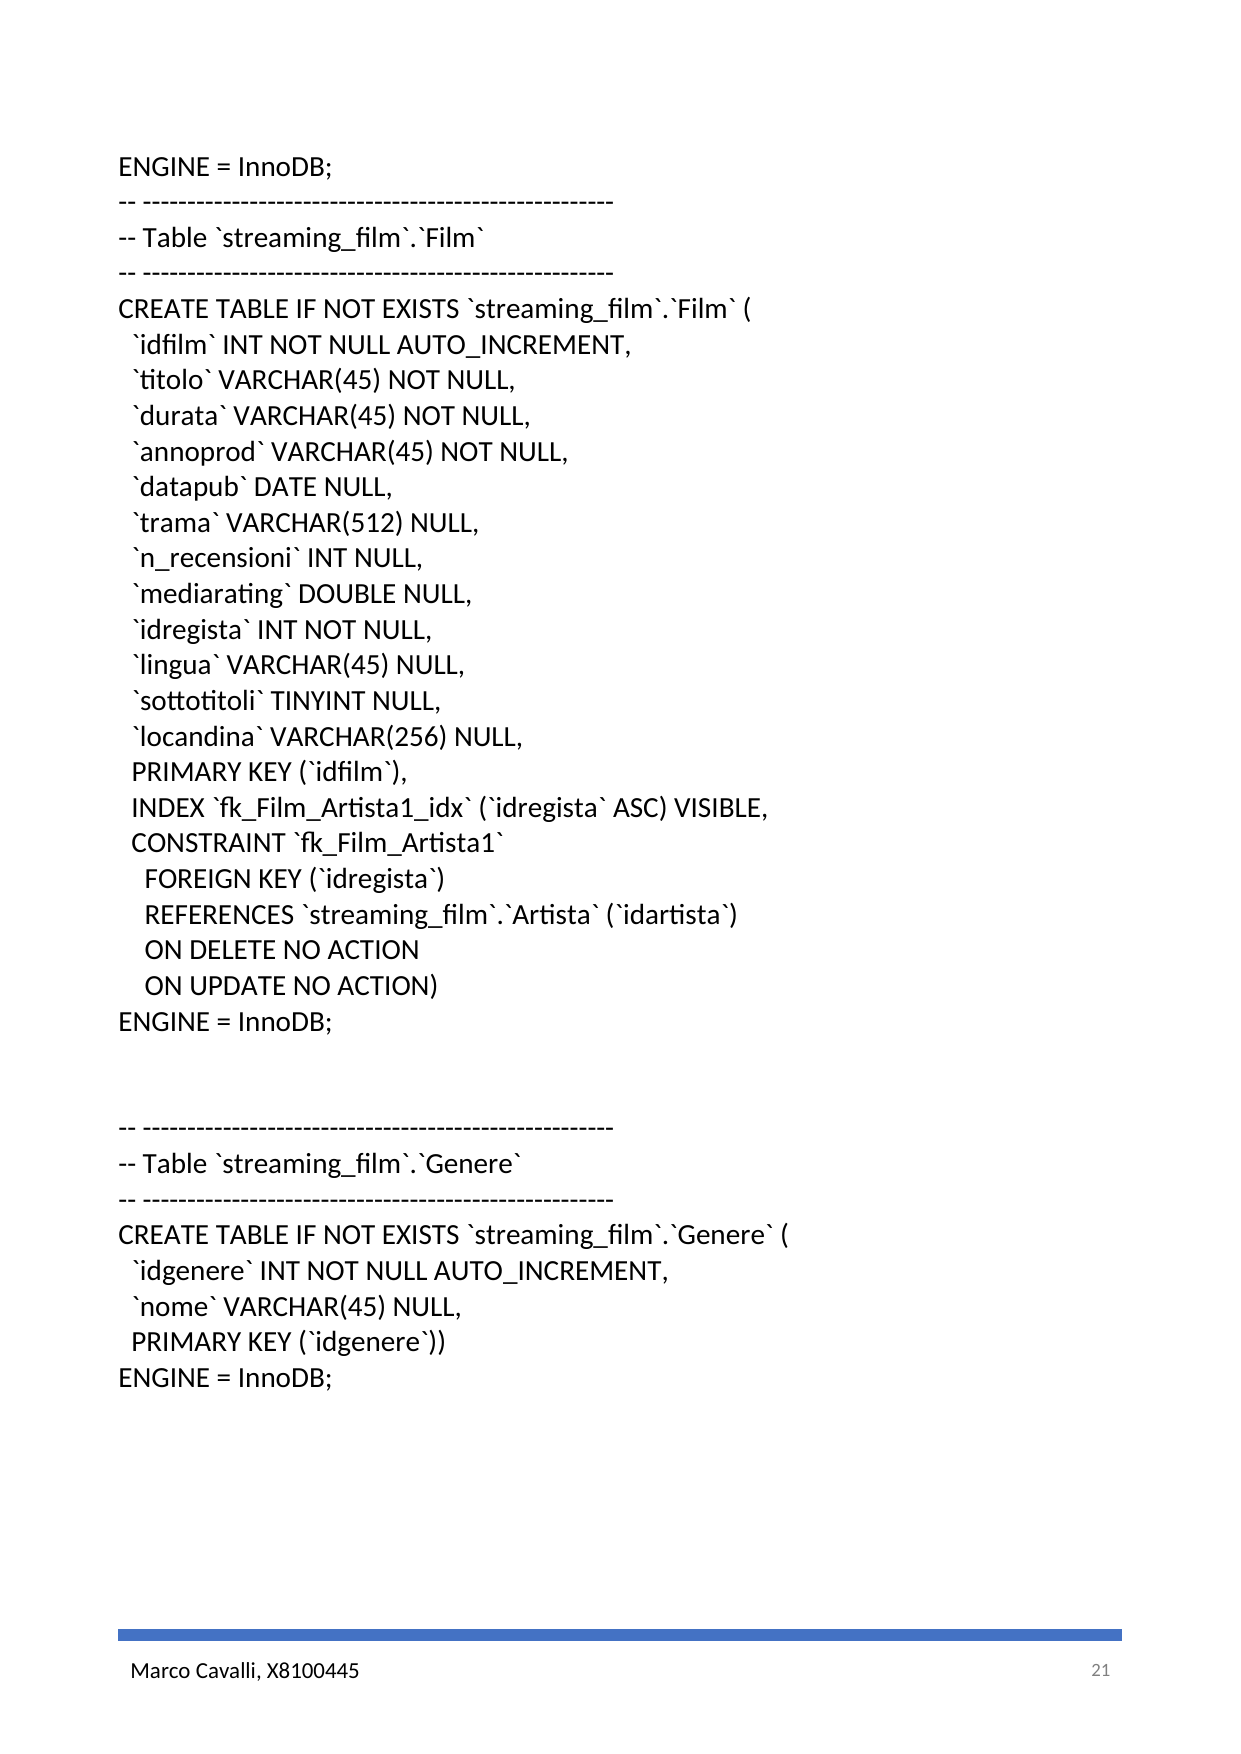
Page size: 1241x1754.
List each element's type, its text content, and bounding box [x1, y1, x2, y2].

text ENGINE = InnoDB; [118, 1003, 1122, 1038]
text CONSTRAINT `fk_Film_Artista1` [118, 824, 1122, 860]
text CREATE TABLE IF NOT EXISTS `streaming_film`.`Genere` ( [118, 1216, 1122, 1252]
text `datapub` DATE NULL, [118, 468, 1122, 504]
text ON UPDATE NO ACTION) [118, 967, 1122, 1003]
text -- ----------------------------------------------------- [118, 254, 1122, 290]
text `durata` VARCHAR(45) NOT NULL, [118, 397, 1122, 433]
text -- ----------------------------------------------------- [118, 1181, 1122, 1216]
text `lingua` VARCHAR(45) NULL, [118, 646, 1122, 682]
text `idregista` INT NOT NULL, [118, 611, 1122, 646]
text -- ----------------------------------------------------- [118, 183, 1122, 219]
text `nome` VARCHAR(45) NULL, [118, 1288, 1122, 1323]
text PRIMARY KEY (`idgenere`)) [118, 1323, 1122, 1359]
text `n_recensioni` INT NULL, [118, 539, 1122, 575]
text `idfilm` INT NOT NULL AUTO_INCREMENT, [118, 326, 1122, 361]
text FOREIGN KEY (`idregista`) [118, 860, 1122, 896]
text CREATE TABLE IF NOT EXISTS `streaming_film`.`Film` ( [118, 290, 1122, 326]
text `trama` VARCHAR(512) NULL, [118, 504, 1122, 539]
text -- Table `streaming_film`.`Genere` [118, 1145, 1122, 1181]
text `titolo` VARCHAR(45) NOT NULL, [118, 361, 1122, 397]
text `idgenere` INT NOT NULL AUTO_INCREMENT, [118, 1252, 1122, 1288]
text REFERENCES `streaming_film`.`Artista` (`idartista`) [118, 896, 1122, 931]
text PRIMARY KEY (`idfilm`), [118, 753, 1122, 789]
text ENGINE = InnoDB; [118, 148, 1122, 183]
text ON DELETE NO ACTION [118, 931, 1122, 967]
text `locandina` VARCHAR(256) NULL, [118, 718, 1122, 753]
text `mediarating` DOUBLE NULL, [118, 575, 1122, 611]
text INDEX `fk_Film_Artista1_idx` (`idregista` ASC) VISIBLE, [118, 789, 1122, 824]
text -- ----------------------------------------------------- [118, 1109, 1122, 1145]
text ENGINE = InnoDB; [118, 1359, 1122, 1394]
text `sottotitoli` TINYINT NULL, [118, 682, 1122, 718]
text -- Table `streaming_film`.`Film` [118, 219, 1122, 254]
text `annoprod` VARCHAR(45) NOT NULL, [118, 433, 1122, 468]
